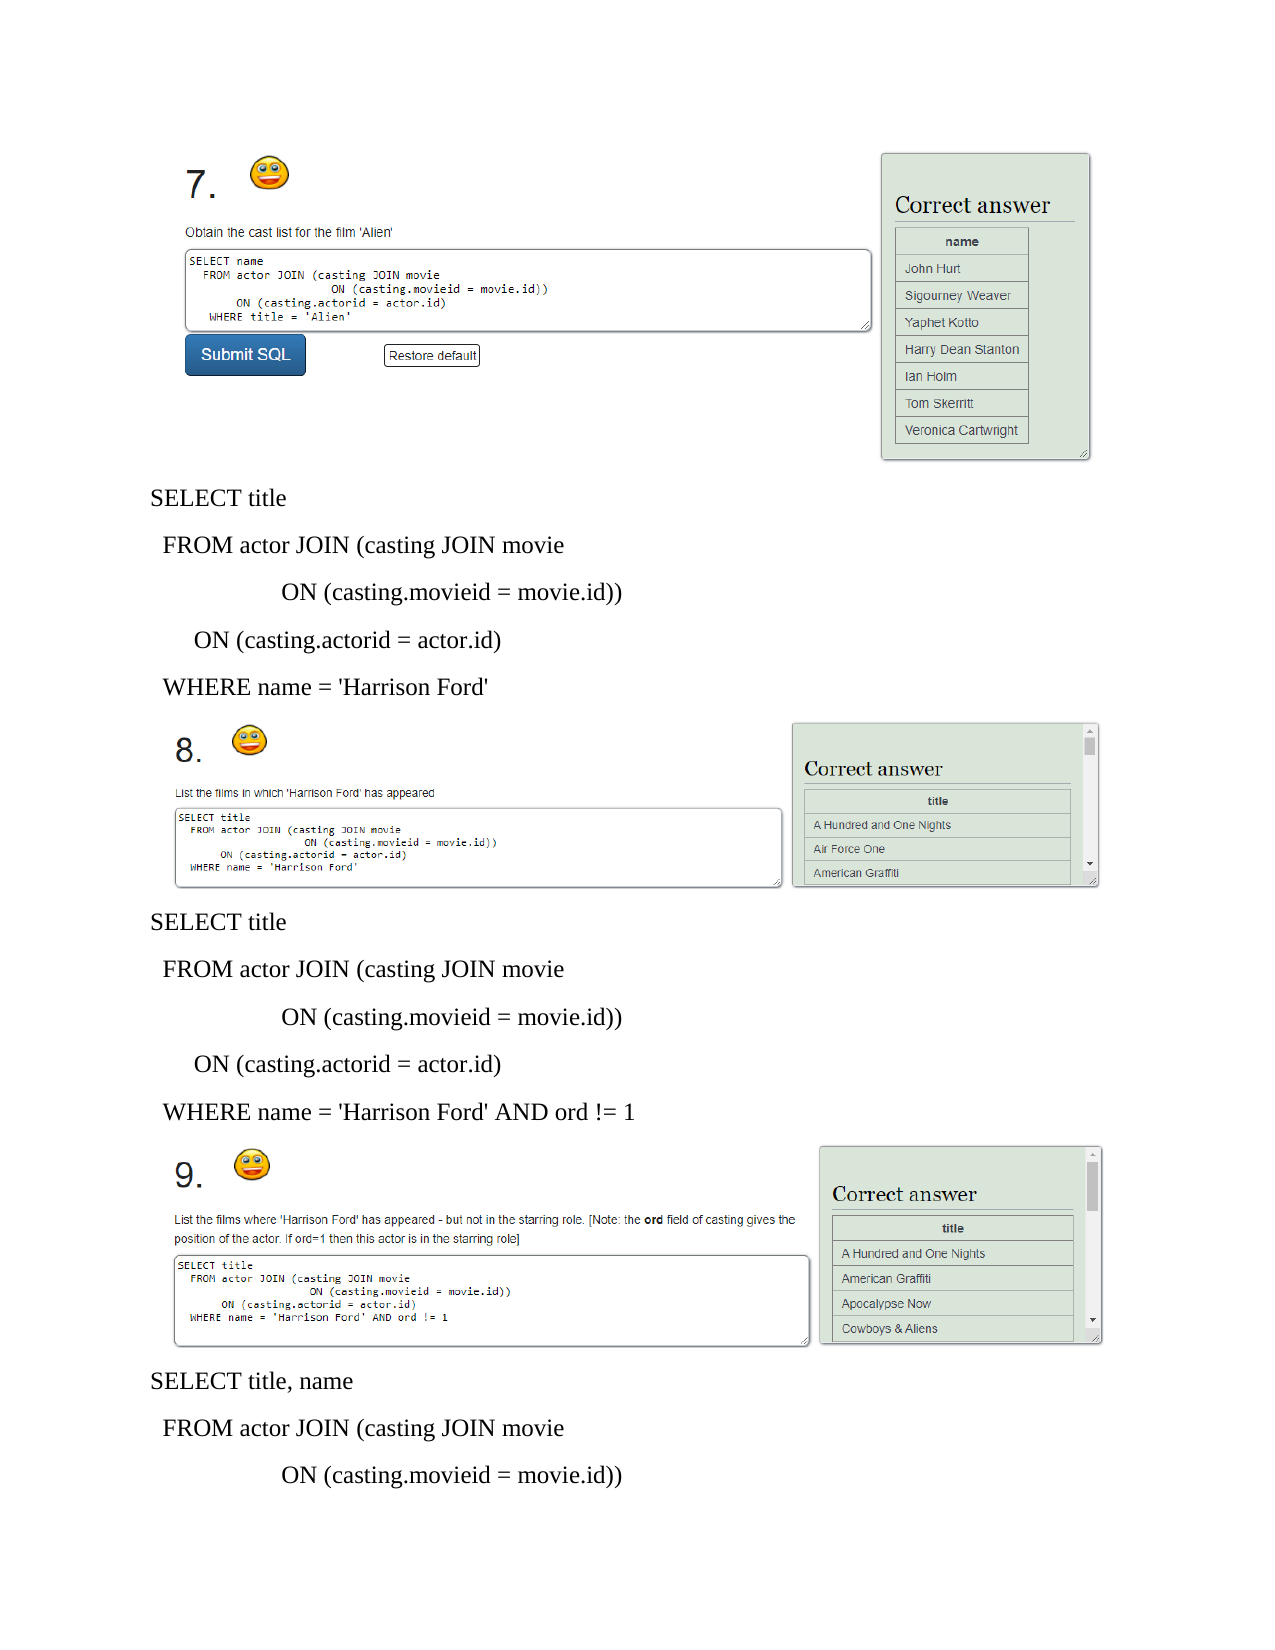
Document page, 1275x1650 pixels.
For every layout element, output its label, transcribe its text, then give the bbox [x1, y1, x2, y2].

text SELECT title [150, 483, 1125, 511]
text ON (casting.movieid = movie.id)) [150, 577, 1125, 606]
text ON (casting.actorid = actor.id) [150, 1049, 1125, 1078]
text ON (casting.movieid = movie.id)) [150, 1461, 1125, 1489]
text FROM actor JOIN (casting JOIN movie [150, 954, 1125, 983]
text ON (casting.actorid = actor.id) [150, 625, 1125, 654]
text WHERE name = 'Harrison Ford' [150, 672, 1125, 701]
text SELECT title, name [150, 1366, 1125, 1394]
text ON (casting.movieid = movie.id)) [150, 1002, 1125, 1031]
text FROM actor JOIN (casting JOIN movie [150, 530, 1125, 559]
text FROM actor JOIN (casting JOIN movie [150, 1413, 1125, 1442]
text SELECT title [150, 907, 1125, 936]
text WHERE name = 'Harrison Ford' AND ord != 1 [150, 1097, 1125, 1125]
